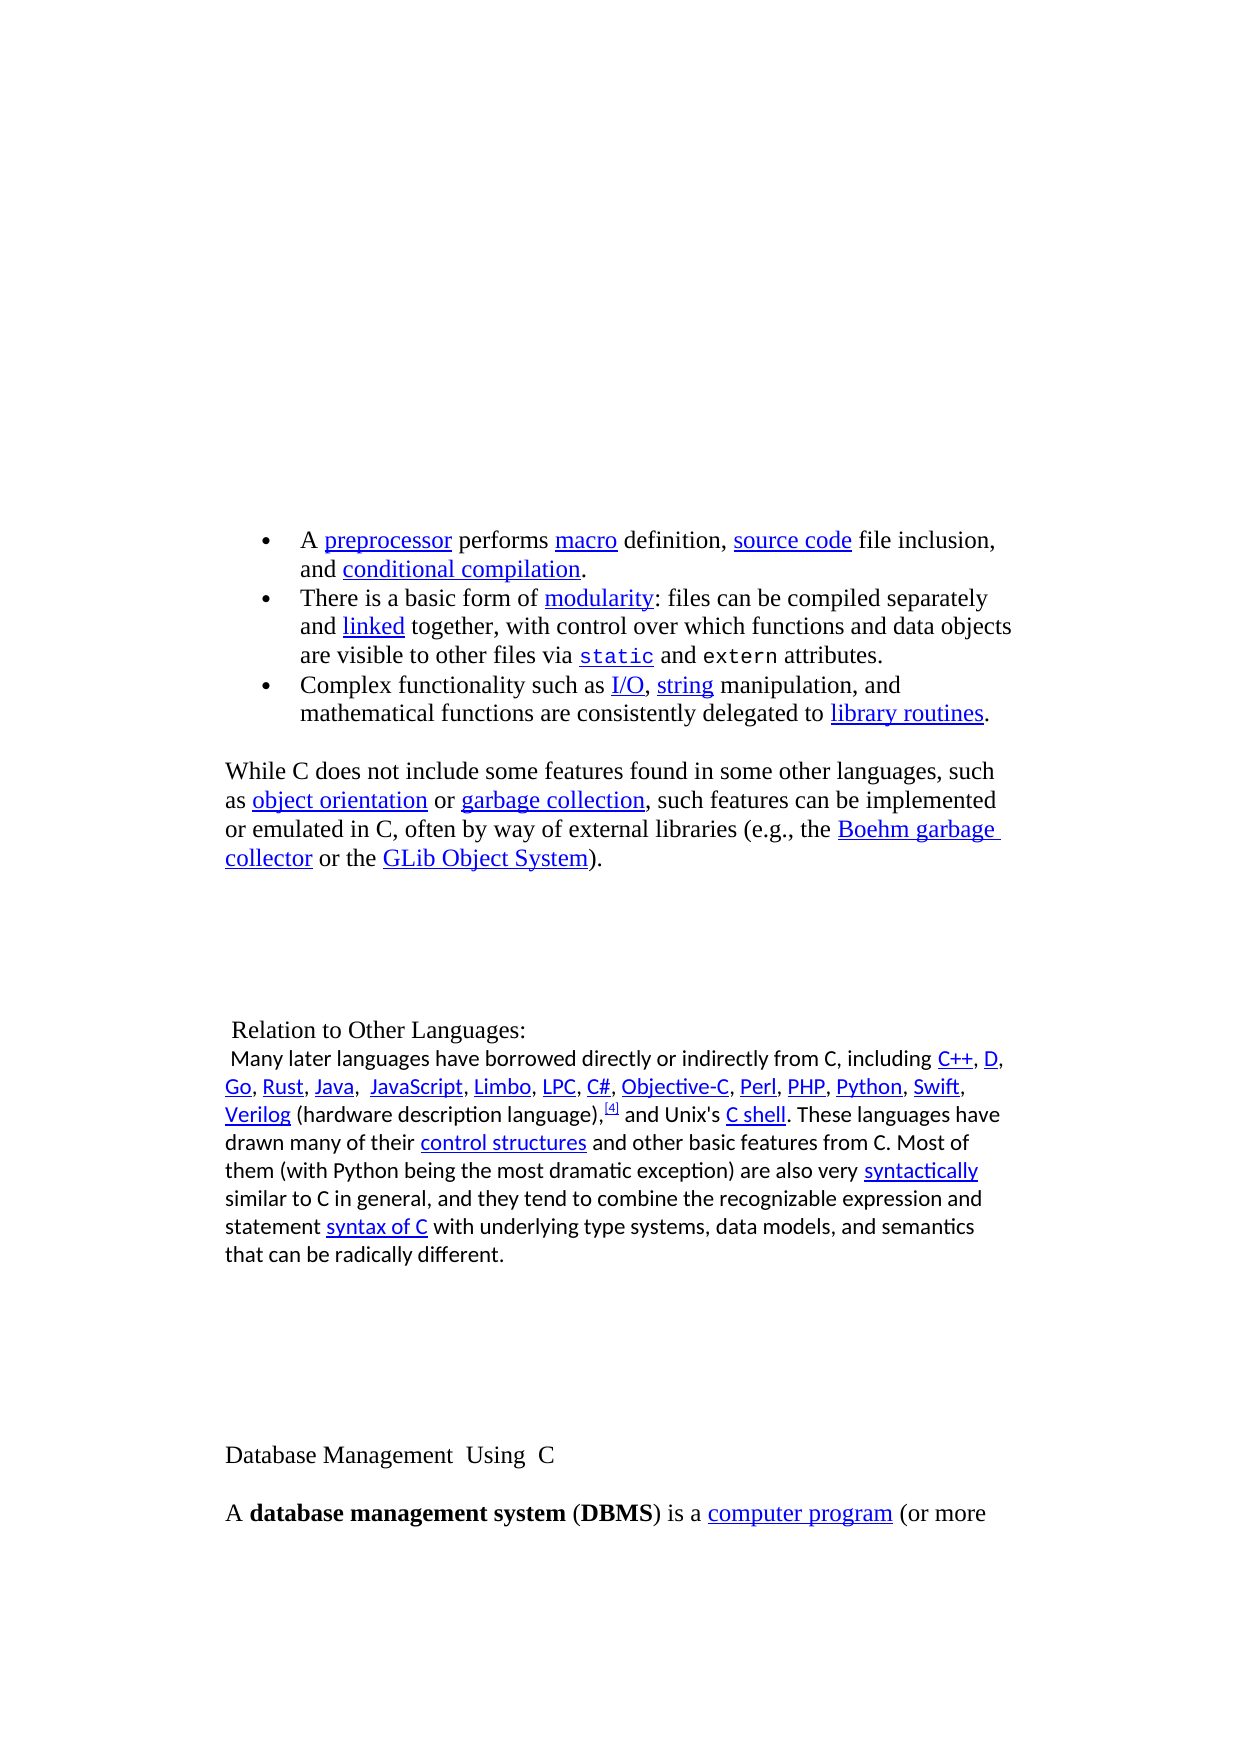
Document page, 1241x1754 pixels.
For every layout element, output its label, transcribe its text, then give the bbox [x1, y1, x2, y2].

list There is a basic form of modularity: files can be compiled separately and linked together, with control over which functions and data objects are visible to other files via static and extern attributes. [262, 583, 1015, 670]
list Complex functionality such as I/O, string manipulation, and mathematical functions are consistently delegated to library routines. [262, 670, 1015, 727]
list A preprocessor performs macro definition, source code file inclusion, and conditional compilation. [262, 525, 1015, 583]
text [225, 1325, 1015, 1526]
text While C does not include some features found in some other languages, such as object orientation or garbage collection, such features can be implemented or emulated in C, often by way of external libraries (e.g., the Boehm garbage collector or the GLib Object System). Relation to Other Languages: Many later languages have borrowed directly or indirectly from C, including C++, D, Go, Rust, Java, JavaScript, Limbo, LPC, C#, Objective-C, Perl, PHP, Python, Swift, Verilog (hardware description language),[4] and Unix's C shell. These languages have drawn many of their control structures and other basic features from C. Most of them (with Python being the most dramatic exception) are also very syntactically similar to C in general, and they tend to combine the recognizable expression and statement syntax of C with underlying type systems, data models, and semantics that can be radically different. [225, 756, 1015, 1296]
